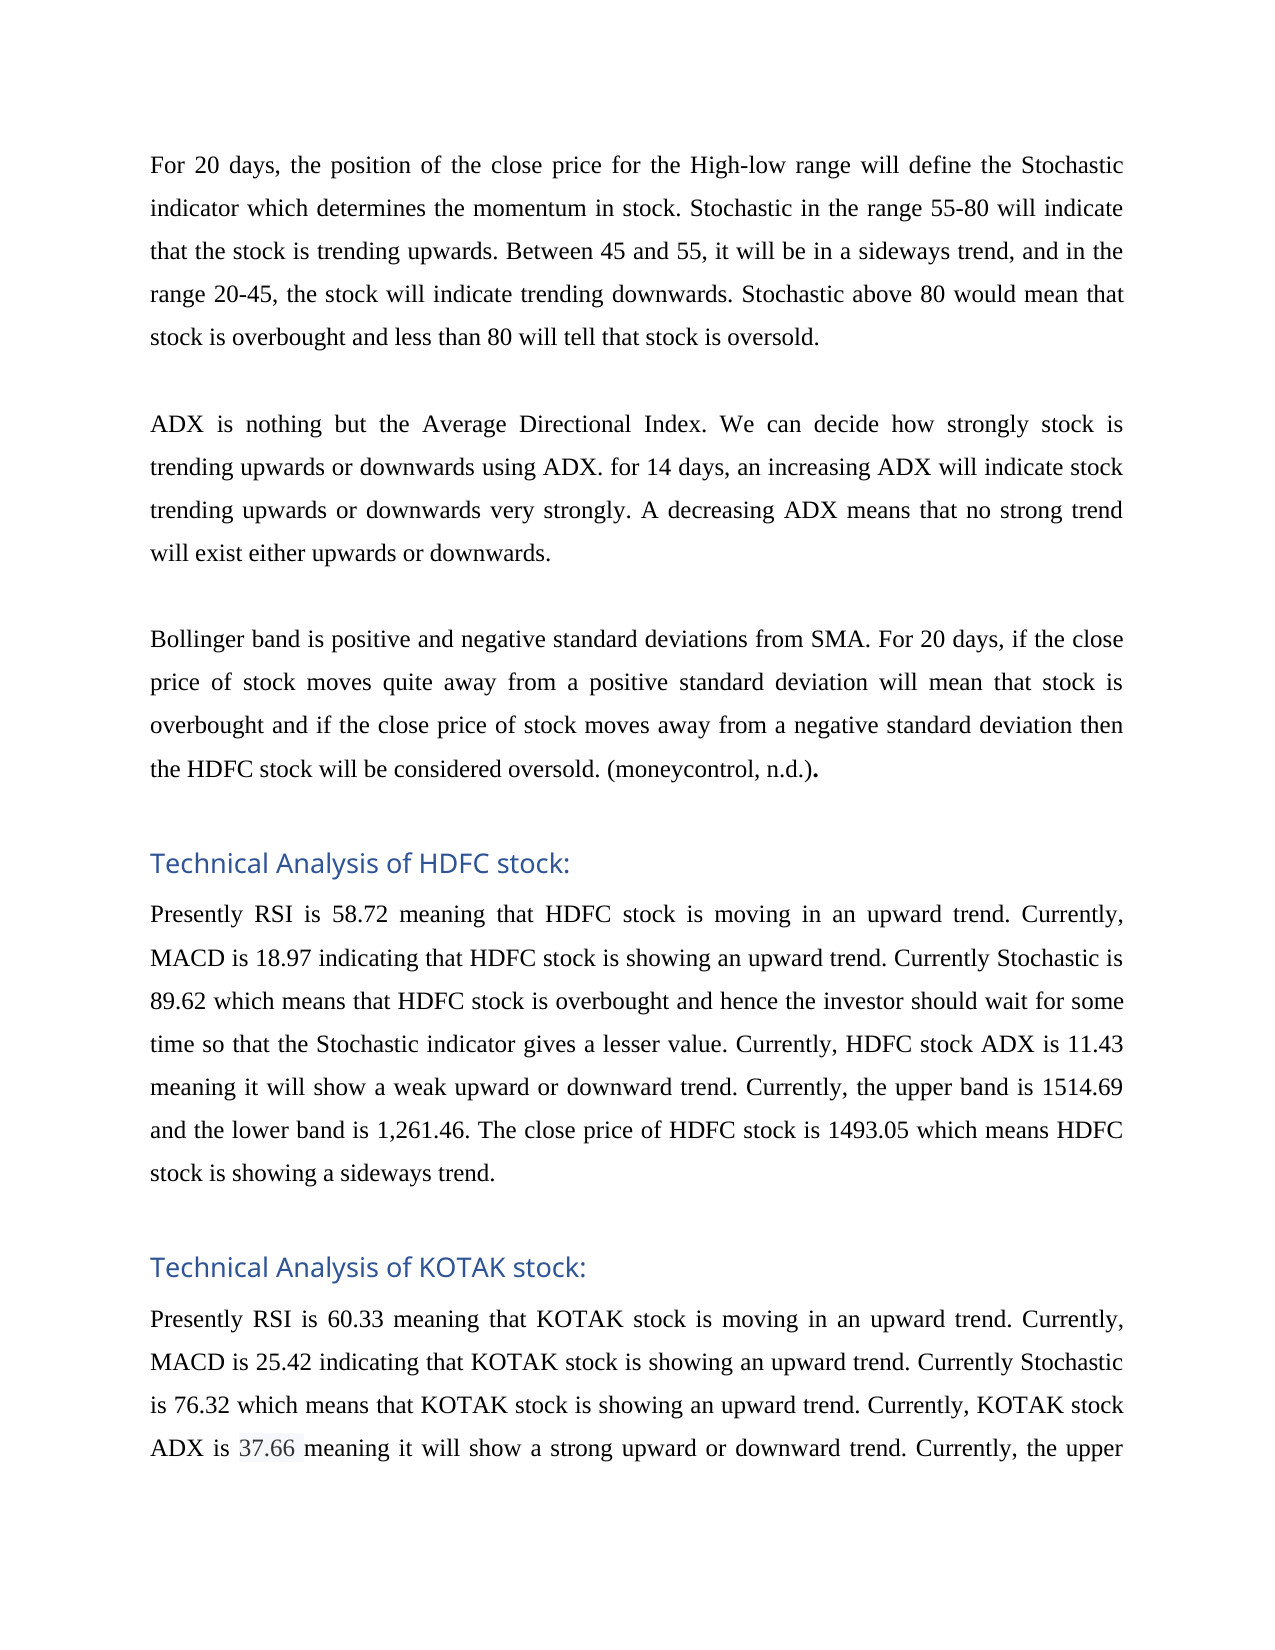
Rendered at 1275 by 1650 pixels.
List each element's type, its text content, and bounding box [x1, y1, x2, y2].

text Presently RSI is 58.72 meaning that HDFC stock is moving in an upward trend. Currently, MACD is 18.97 indicating that HDFC stock is showing an upward trend. Currently Stochastic is 89.62 which means that HDFC stock is overbought and hence the investor should wait for some time so that the Stochastic indicator gives a lesser value. Currently, HDFC stock ADX is 11.43 meaning it will show a weak upward or downward trend. Currently, the upper band is 1514.69 and the lower band is 1,261.46. The close price of HDFC stock is 1493.05 which means HDFC stock is showing a sideways trend. [150, 899, 1125, 1187]
subtitle Technical Analysis of KOTAK stock: [150, 1249, 1125, 1286]
text For 20 days, the position of the close price for the High-low range will define the Stochastic indicator which determines the momentum in stock. Stochastic in the range 55-80 will indicate that the stock is trending upwards. Between 45 and 55, it will be in a sideways trend, and in the range 20-45, the stock will indicate trending downwards. Stochastic above 80 would mean that stock is overbought and less than 80 will tell that stock is oversold. [150, 150, 1125, 351]
subtitle Technical Analysis of HDFC stock: [150, 844, 1125, 881]
text Bollinger band is positive and negative standard deviations from SMA. For 20 days, if the close price of stock moves quite away from a positive standard deviation will mean that stock is overbought and if the close price of stock moves away from a negative standard deviation then the HDFC stock will be considered oversold. (moneycontrol, n.d.). [150, 624, 1125, 782]
text ADX is nothing but the Average Directional Index. We can decide how strongly stock is trending upwards or downwards using ADX. for 14 days, an increasing ADX will indicate stock trending upwards or downwards very strongly. A decreasing ADX means that no strong trend will exist either upwards or downwards. [150, 409, 1125, 567]
